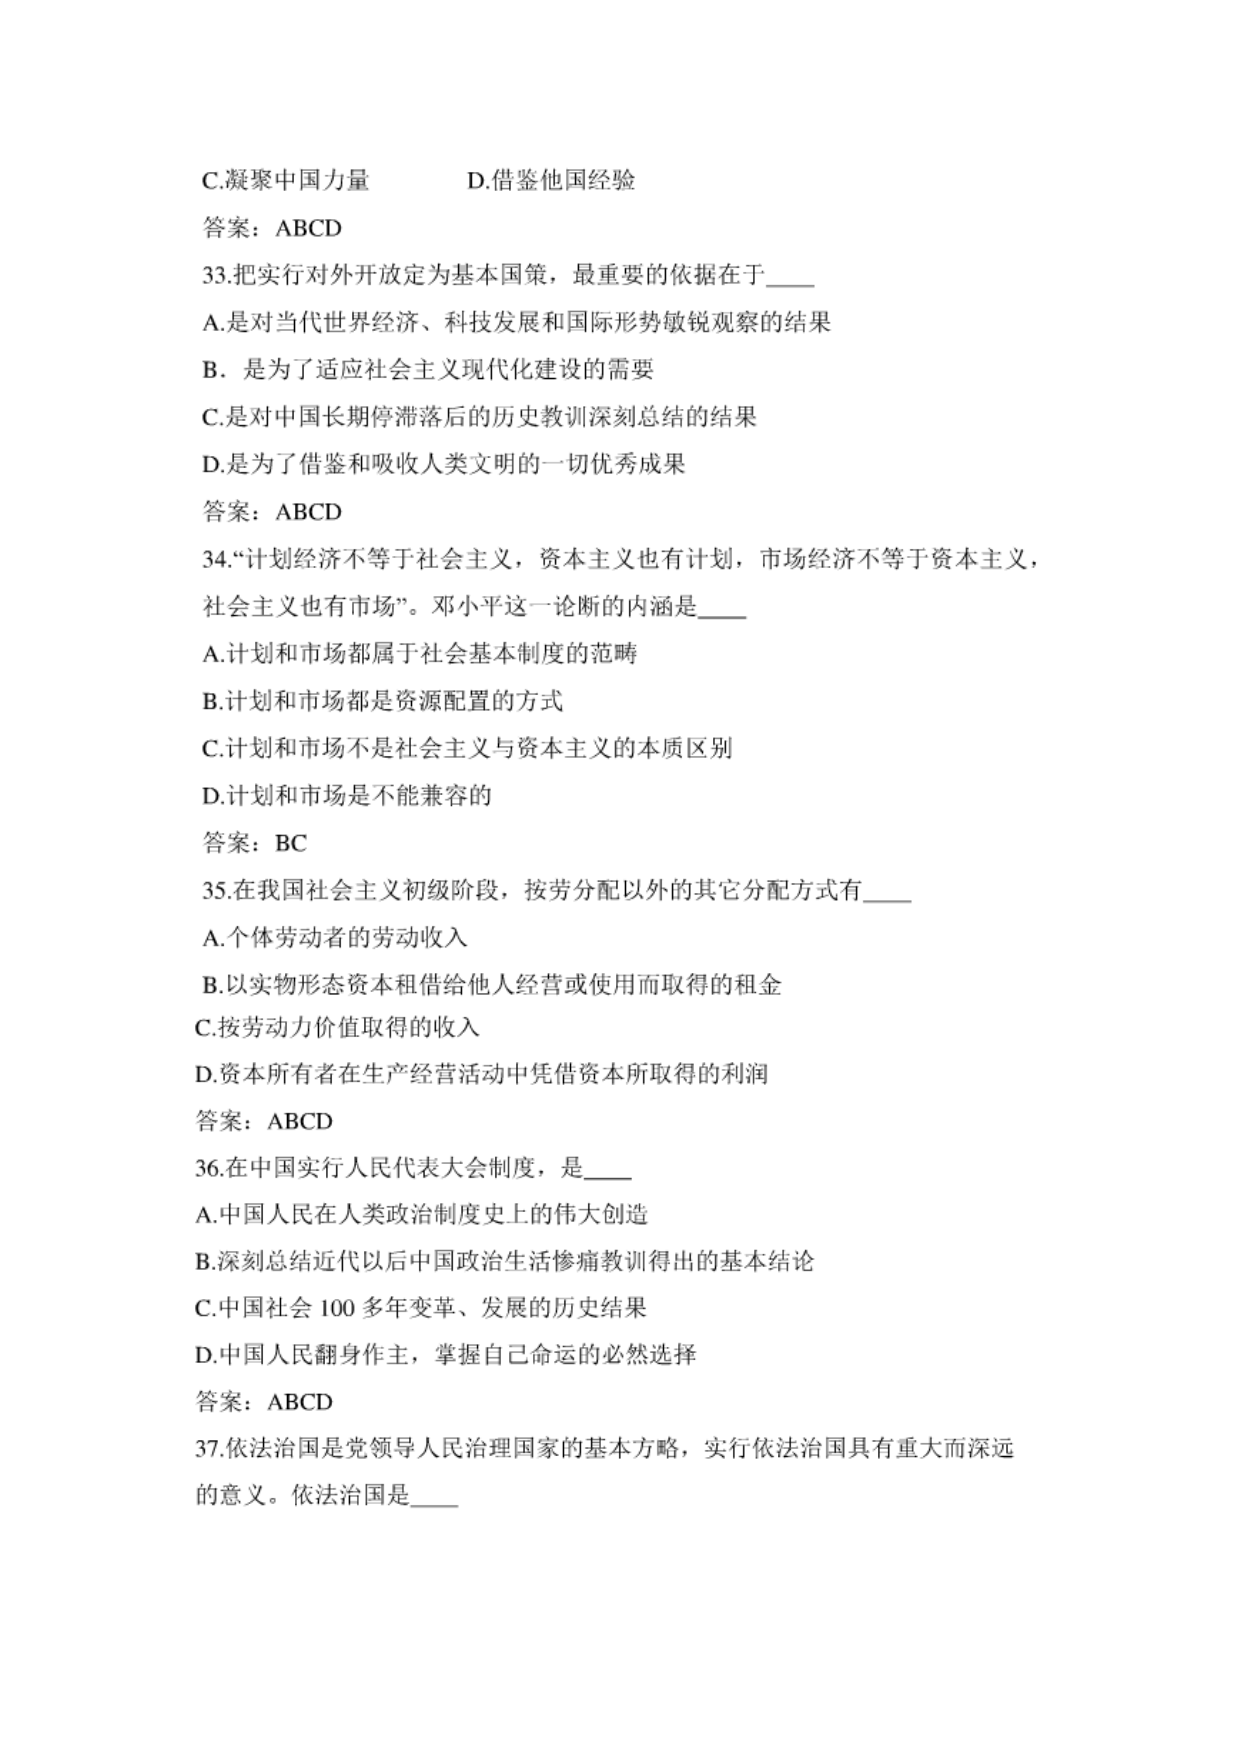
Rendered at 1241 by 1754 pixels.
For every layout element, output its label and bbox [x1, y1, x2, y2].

picture [187, 1007, 1053, 1535]
picture [187, 162, 1053, 1002]
